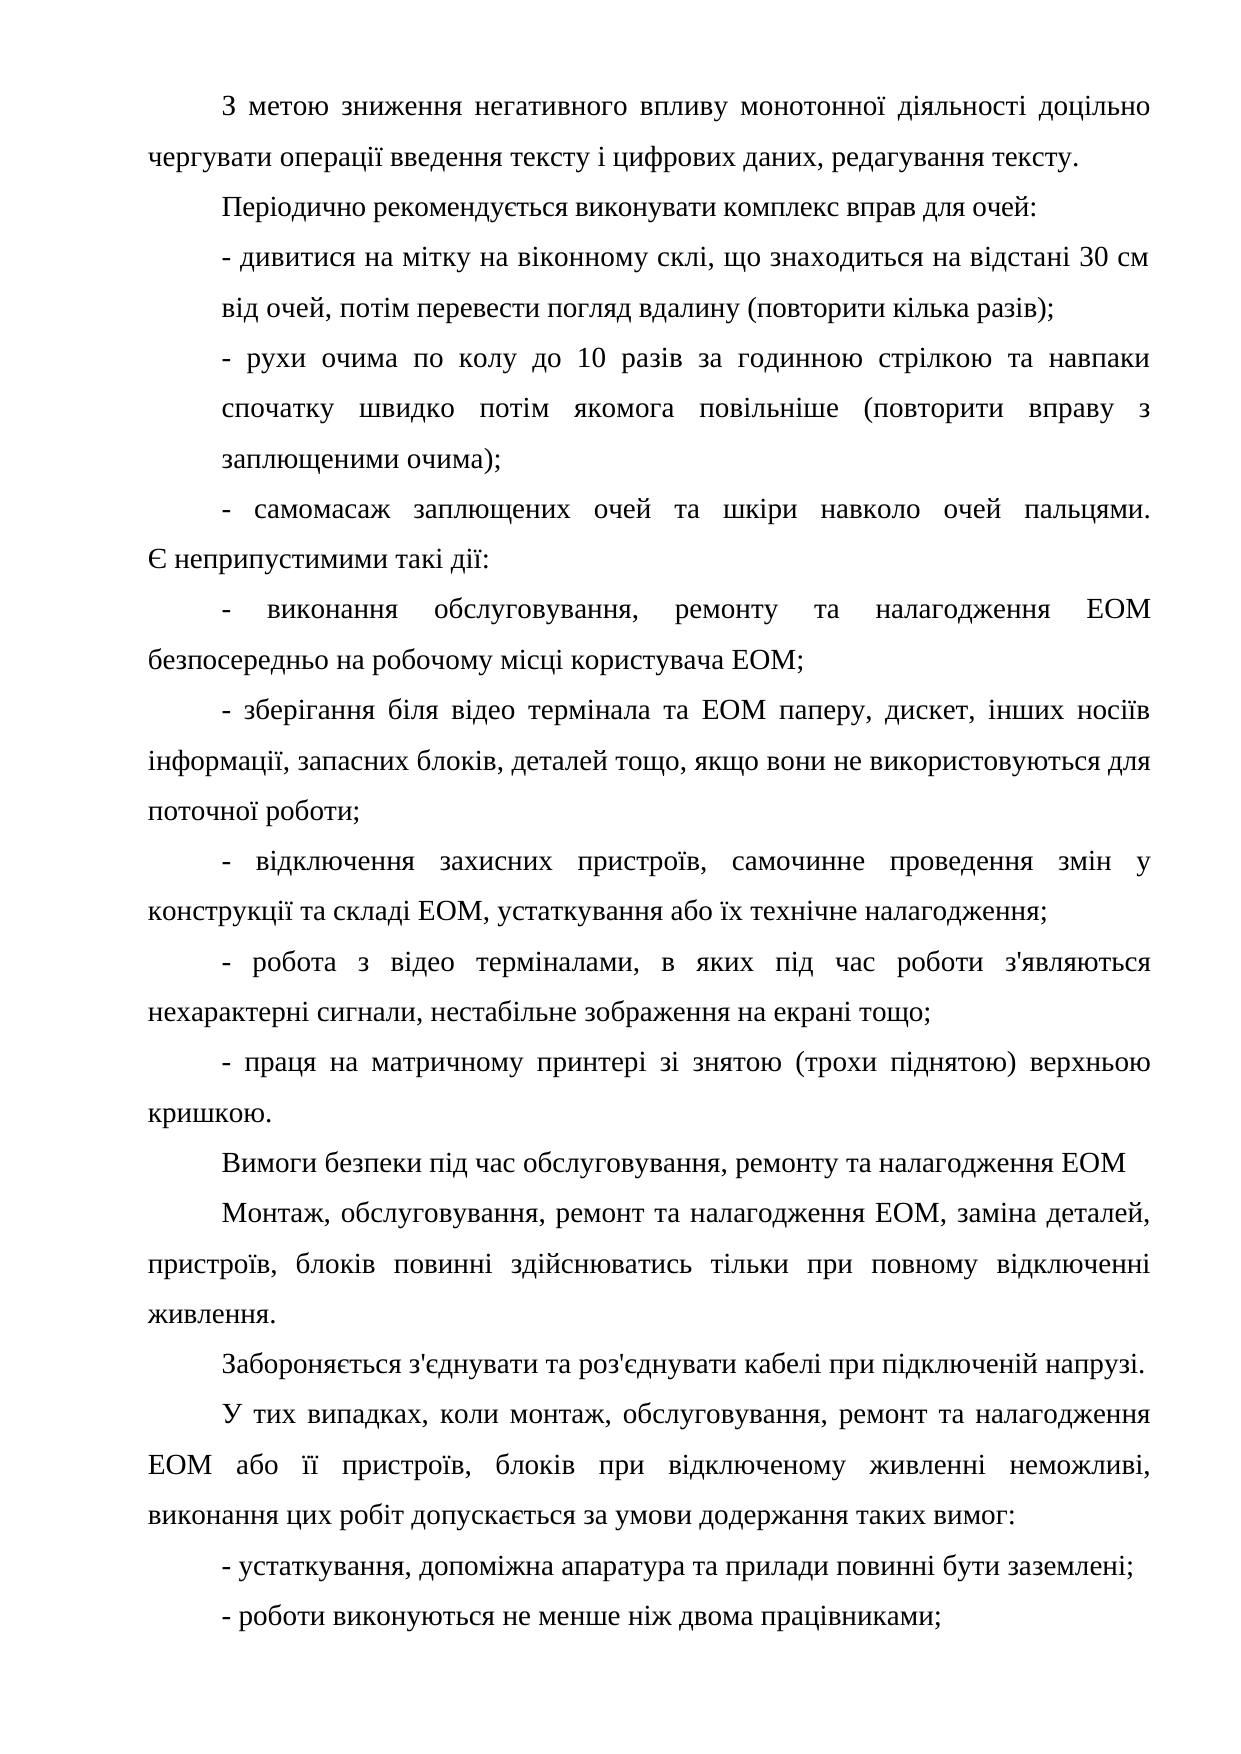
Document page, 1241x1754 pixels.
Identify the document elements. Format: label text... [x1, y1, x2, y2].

text - виконання обслуговування, ремонту та налагодження ЕОМ безпосередньо на робочому місці користувача ЕОМ; [148, 592, 1152, 676]
text - роботи виконуються не менше ніж двома працівниками; [148, 1598, 1152, 1631]
text - робота з відео терміналами, в яких під час роботи з'являються нехарактерні сигнали, нестабільне зображення на екрані тощо; [148, 944, 1152, 1028]
text - праця на матричному принтері зі знятою (трохи піднятою) верхньою кришкою. [148, 1044, 1152, 1128]
text Вимоги безпеки під час обслуговування, ремонту та налагодження ЕОМ [148, 1145, 1152, 1179]
text Монтаж, обслуговування, ремонт та налагодження ЕОМ, заміна деталей, пристроїв, блоків повинні здійснюватись тільки при повному відключенні живлення. [148, 1195, 1152, 1329]
text З метою зниження негативного впливу монотонної діяльності доцільно чергувати операції введення тексту і цифрових даних, редагування тексту. [148, 88, 1152, 172]
text Періодично рекомендується виконувати комплекс вправ для очей: [148, 189, 1152, 223]
text У тих випадках, коли монтаж, обслуговування, ремонт та налагодження ЕОМ або її пристроїв, блоків при відключеному живленні неможливі, виконання цих робіт допускається за умови додержання таких вимог: [148, 1397, 1152, 1531]
text - рухи очима по колу до 10 разів за годинною стрілкою та навпаки спочатку швидко потім якомога повільніше (повторити вправу з заплющеними очима); [221, 340, 1152, 474]
text - устаткування, допоміжна апаратура та прилади повинні бути заземлені; [148, 1548, 1152, 1581]
text - самомасаж заплющених очей та шкіри навколо очей пальцями. Є неприпустимими такі дії: [148, 491, 1152, 575]
text - відключення захисних пристроїв, самочинне проведення змін у конструкції та складі ЕОМ, устаткування або їх технічне налагодження; [148, 843, 1152, 927]
text - дивитися на мітку на віконному склі, що знаходиться на відстані від очей, потім перевести погляд вдалину (повторити кілька разів); [221, 239, 1152, 323]
text Забороняється з'єднувати та роз'єднувати кабелі при підключеній напрузі. [148, 1346, 1152, 1380]
text - зберігання біля відео термінала та ЕОМ паперу, дискет, інших носіїв інформації, запасних блоків, деталей тощо, якщо вони не використовуються для поточної роботи; [148, 692, 1152, 826]
